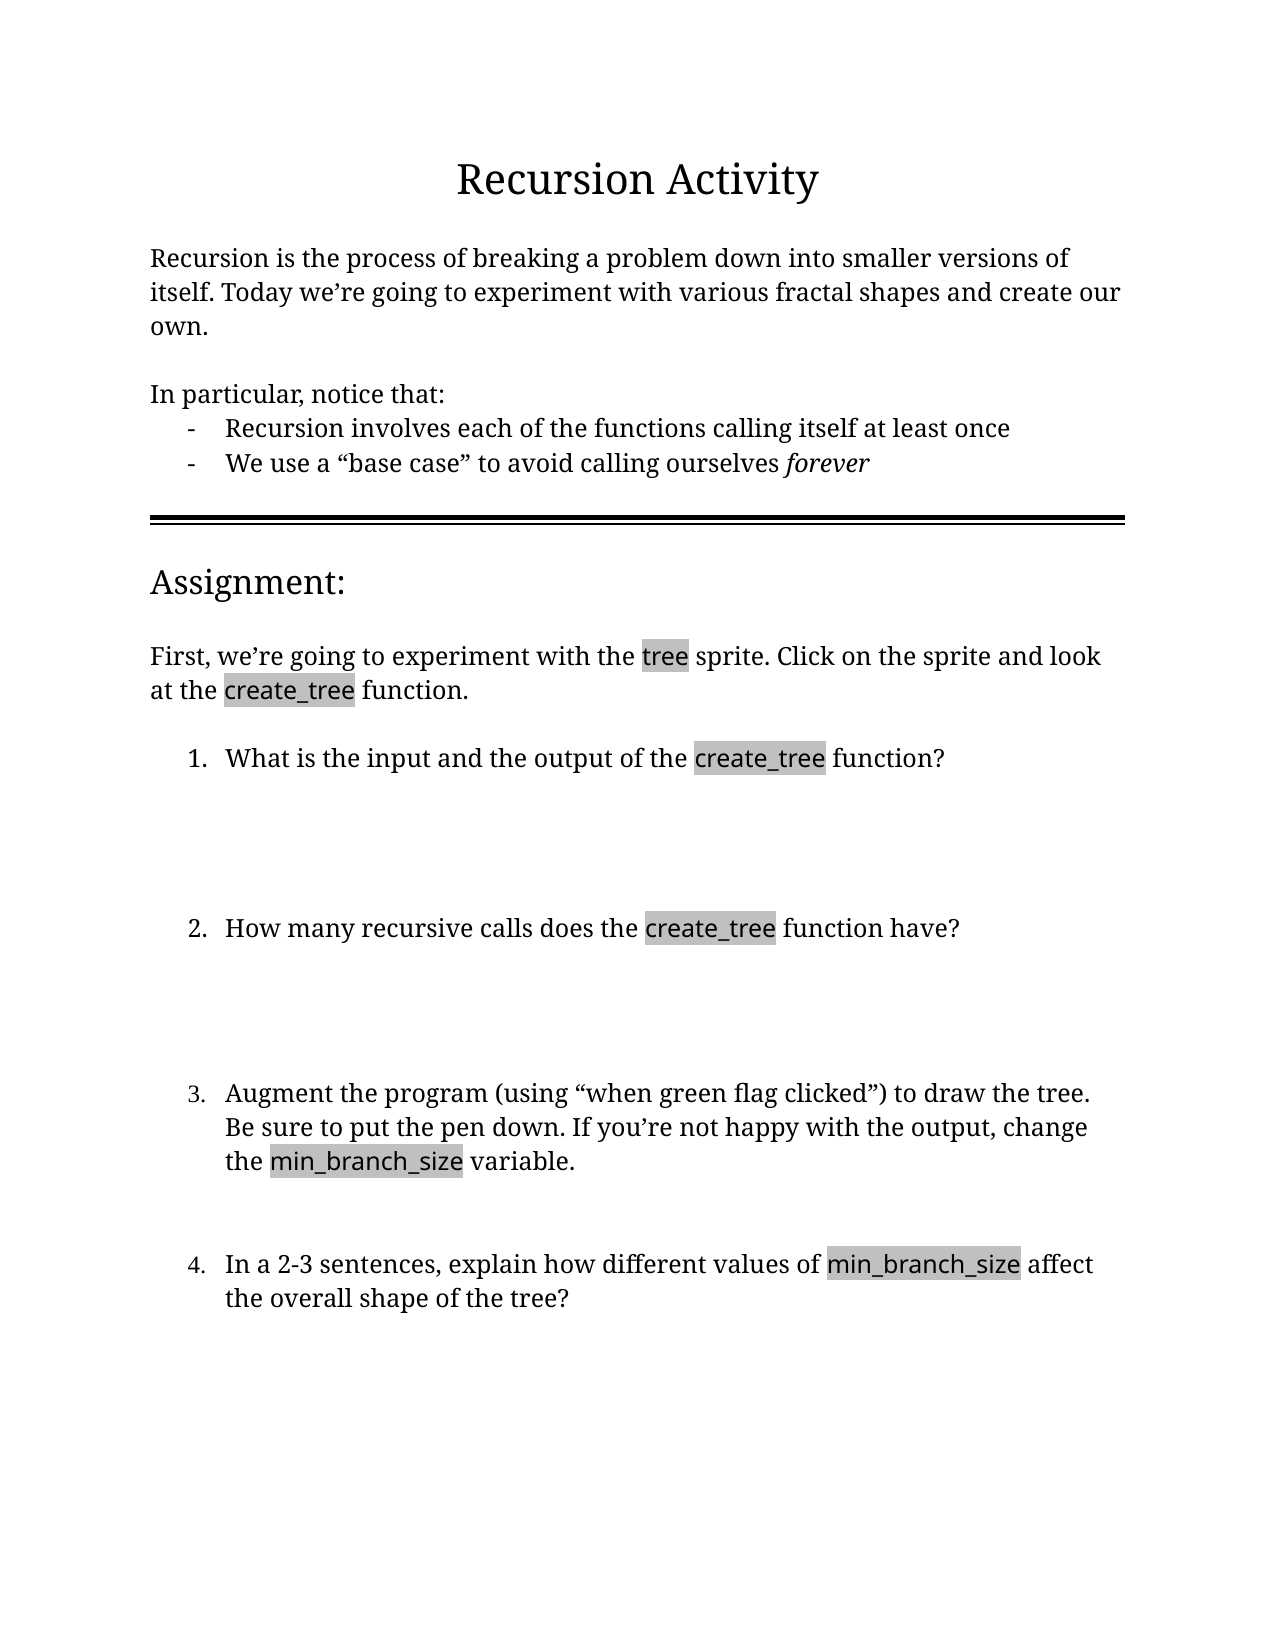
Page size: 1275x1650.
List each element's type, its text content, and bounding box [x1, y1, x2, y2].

list In a 2-3 sentences, explain how different values of min_branch_size affect the overall shape of the tree? [187, 1246, 1125, 1314]
list How many recursive calls does the create_tree function have? [776, 911, 1125, 945]
list What is the input and the output of the create_tree function? [826, 741, 1125, 775]
list Augment the program (using “when green flag clicked”) to draw the tree. Be sure to put the pen down. If you’re not happy with the output, change the min_branch_size variable. [187, 1076, 1125, 1178]
text In particular, notice that: [150, 377, 1125, 411]
list How many recursive calls does the create_tree function have? [187, 911, 645, 945]
text Recursion Activity [150, 150, 1125, 207]
list What is the input and the output of the create_tree function? [187, 741, 694, 775]
text Recursion is the process of breaking a problem down into smaller versions of itself. Today we’re going to experiment with various fractal shapes and create our own. [150, 241, 1125, 343]
list Recursion involves each of the functions calling itself at least once [187, 411, 1125, 445]
list We use a “base case” to avoid calling ourselves forever [187, 445, 1125, 479]
text Assignment: [150, 559, 1125, 604]
text First, we’re going to experiment with the tree sprite. Click on the sprite and look at the create_tree function. [150, 638, 1125, 707]
